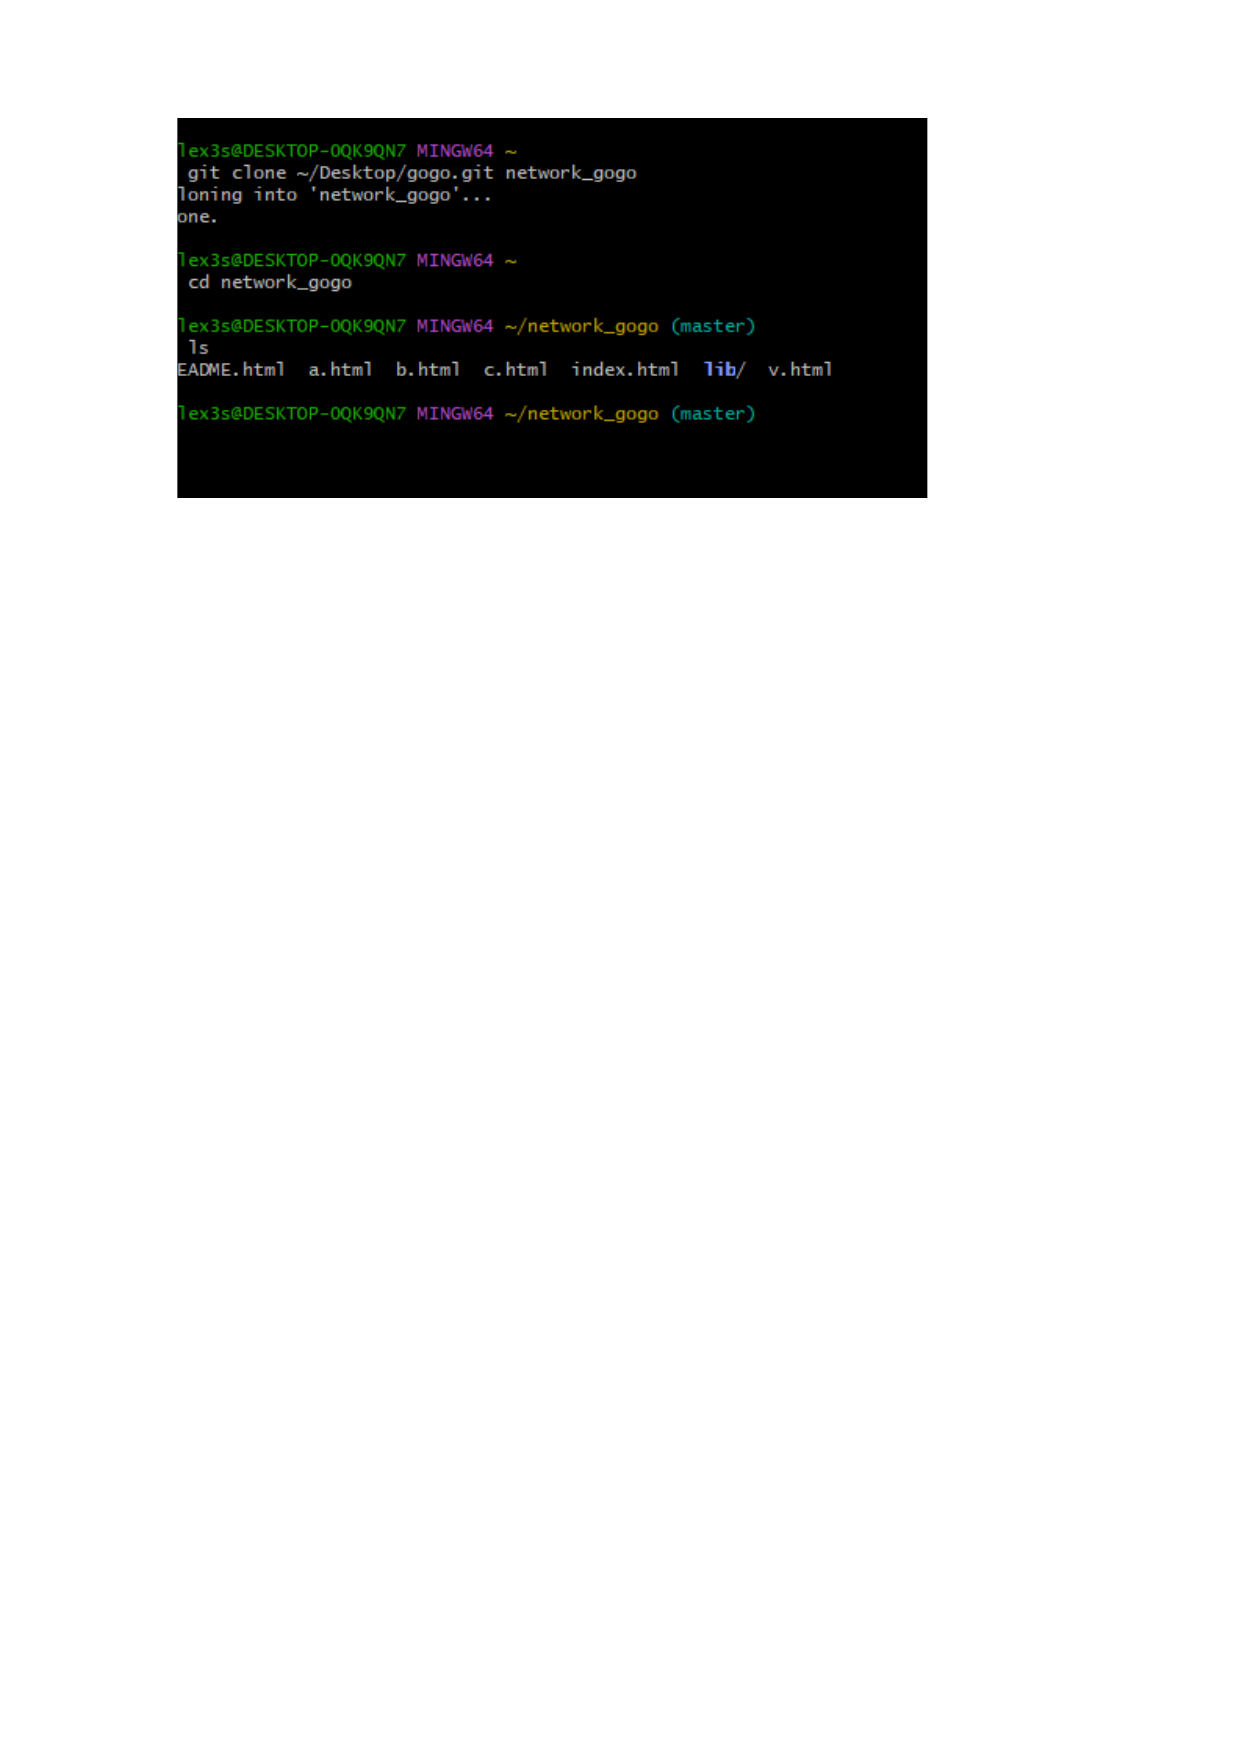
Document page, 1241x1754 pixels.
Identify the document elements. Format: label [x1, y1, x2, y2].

picture [177, 118, 928, 498]
